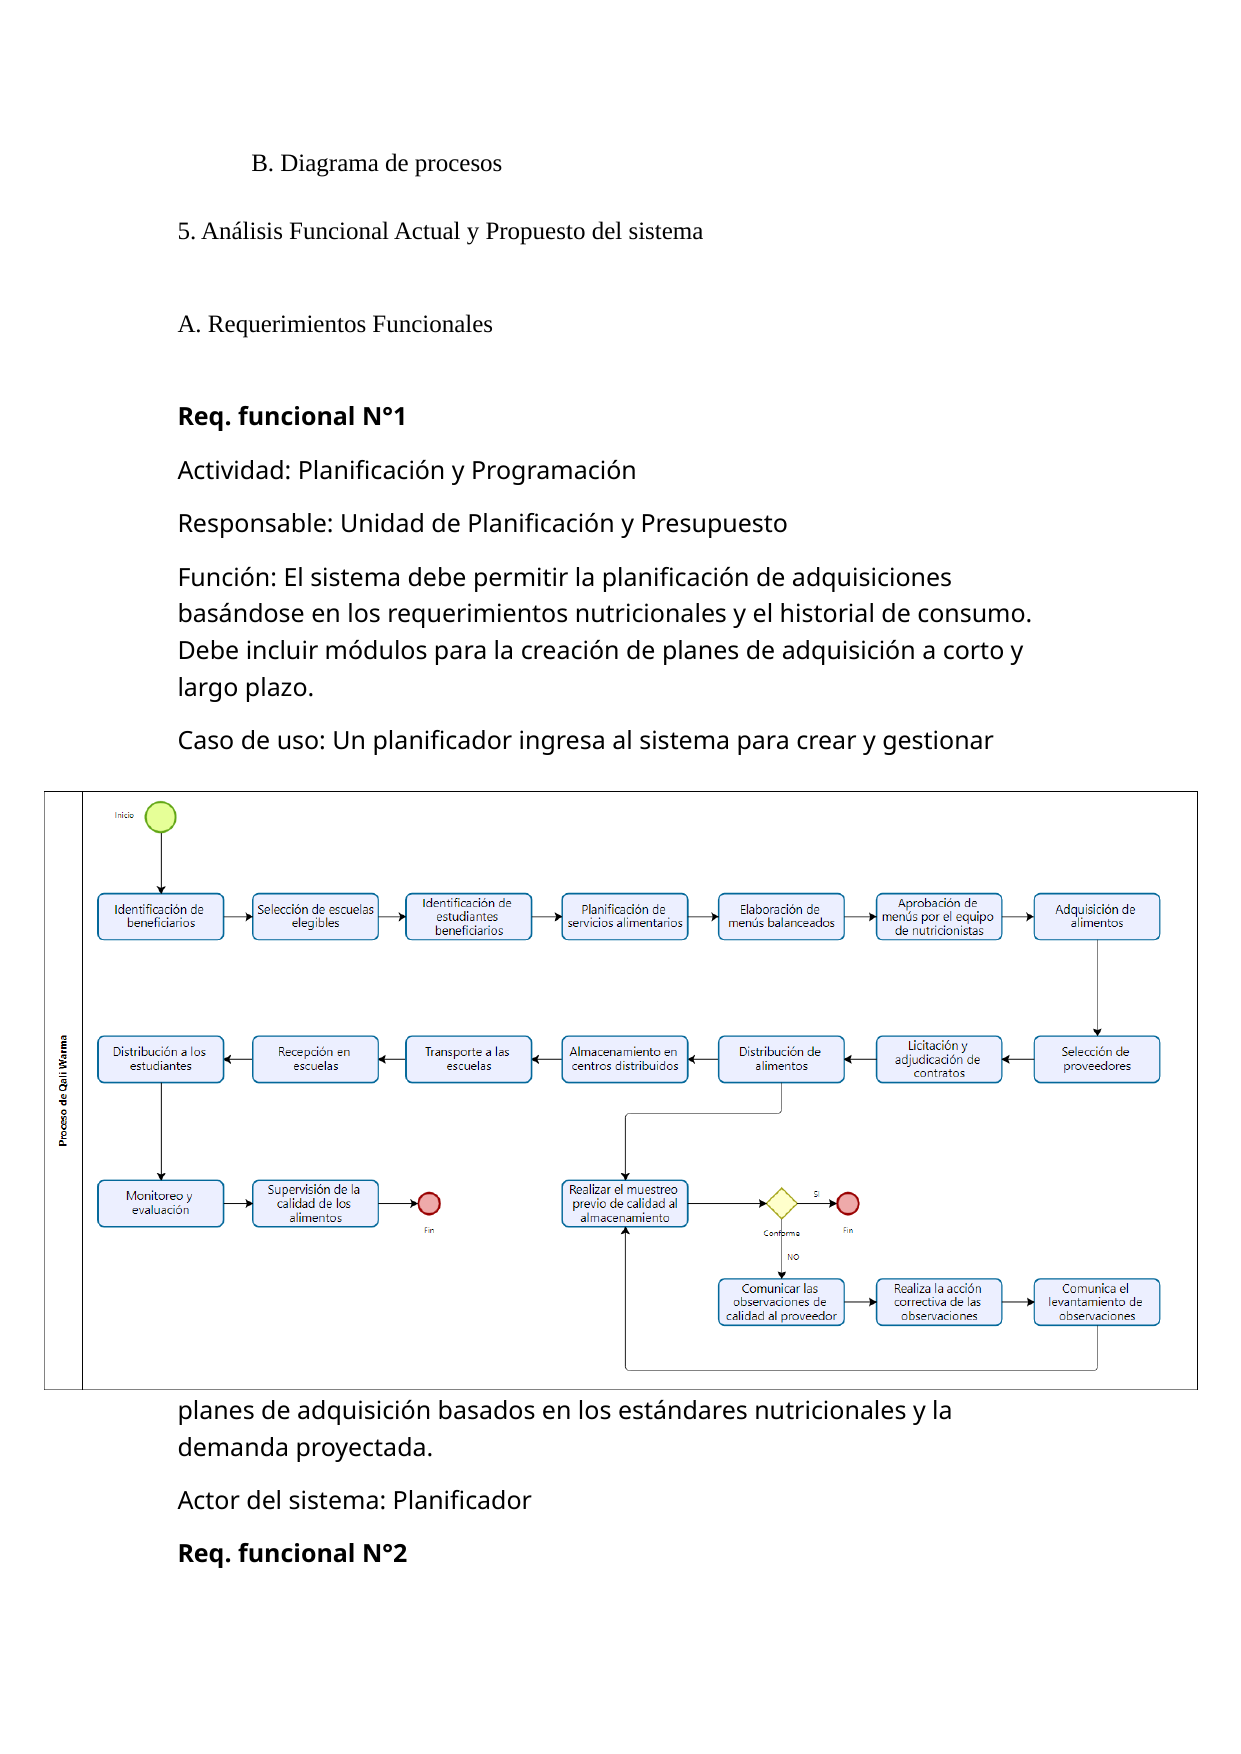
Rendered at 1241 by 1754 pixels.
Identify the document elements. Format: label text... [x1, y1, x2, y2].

text Req. funcional N°2 [177, 1536, 1063, 1570]
text Caso de uso: Un planificador ingresa al sistema para crear y gestionar planes de adquisición basados en los estándares nutricionales y la demanda proyectada. [177, 723, 1063, 789]
text Actor del sistema: Planificador [177, 1483, 1063, 1517]
subtitle 5. Análisis Funcional Actual y Propuesto del sistema [177, 216, 1063, 245]
text Actividad: Planificación y Programación [177, 452, 1063, 486]
picture [41, 789, 1200, 1393]
text Caso de uso: Un planificador ingresa al sistema para crear y gestionar planes de adquisición basados en los estándares nutricionales y la demanda proyectada. [177, 1393, 1063, 1463]
text Función: El sistema debe permitir la planificación de adquisiciones basándose en los requerimientos nutricionales y el historial de consumo. Debe incluir módulos para la creación de planes de adquisición a corto y largo plazo. [177, 559, 1063, 704]
text Responsable: Unidad de Planificación y Presupuesto [177, 506, 1063, 540]
subtitle B. Diagrama de procesos [177, 148, 1063, 176]
subtitle A. Requerimientos Funcionales [177, 309, 1063, 338]
text Req. funcional N°1 [177, 399, 1063, 433]
